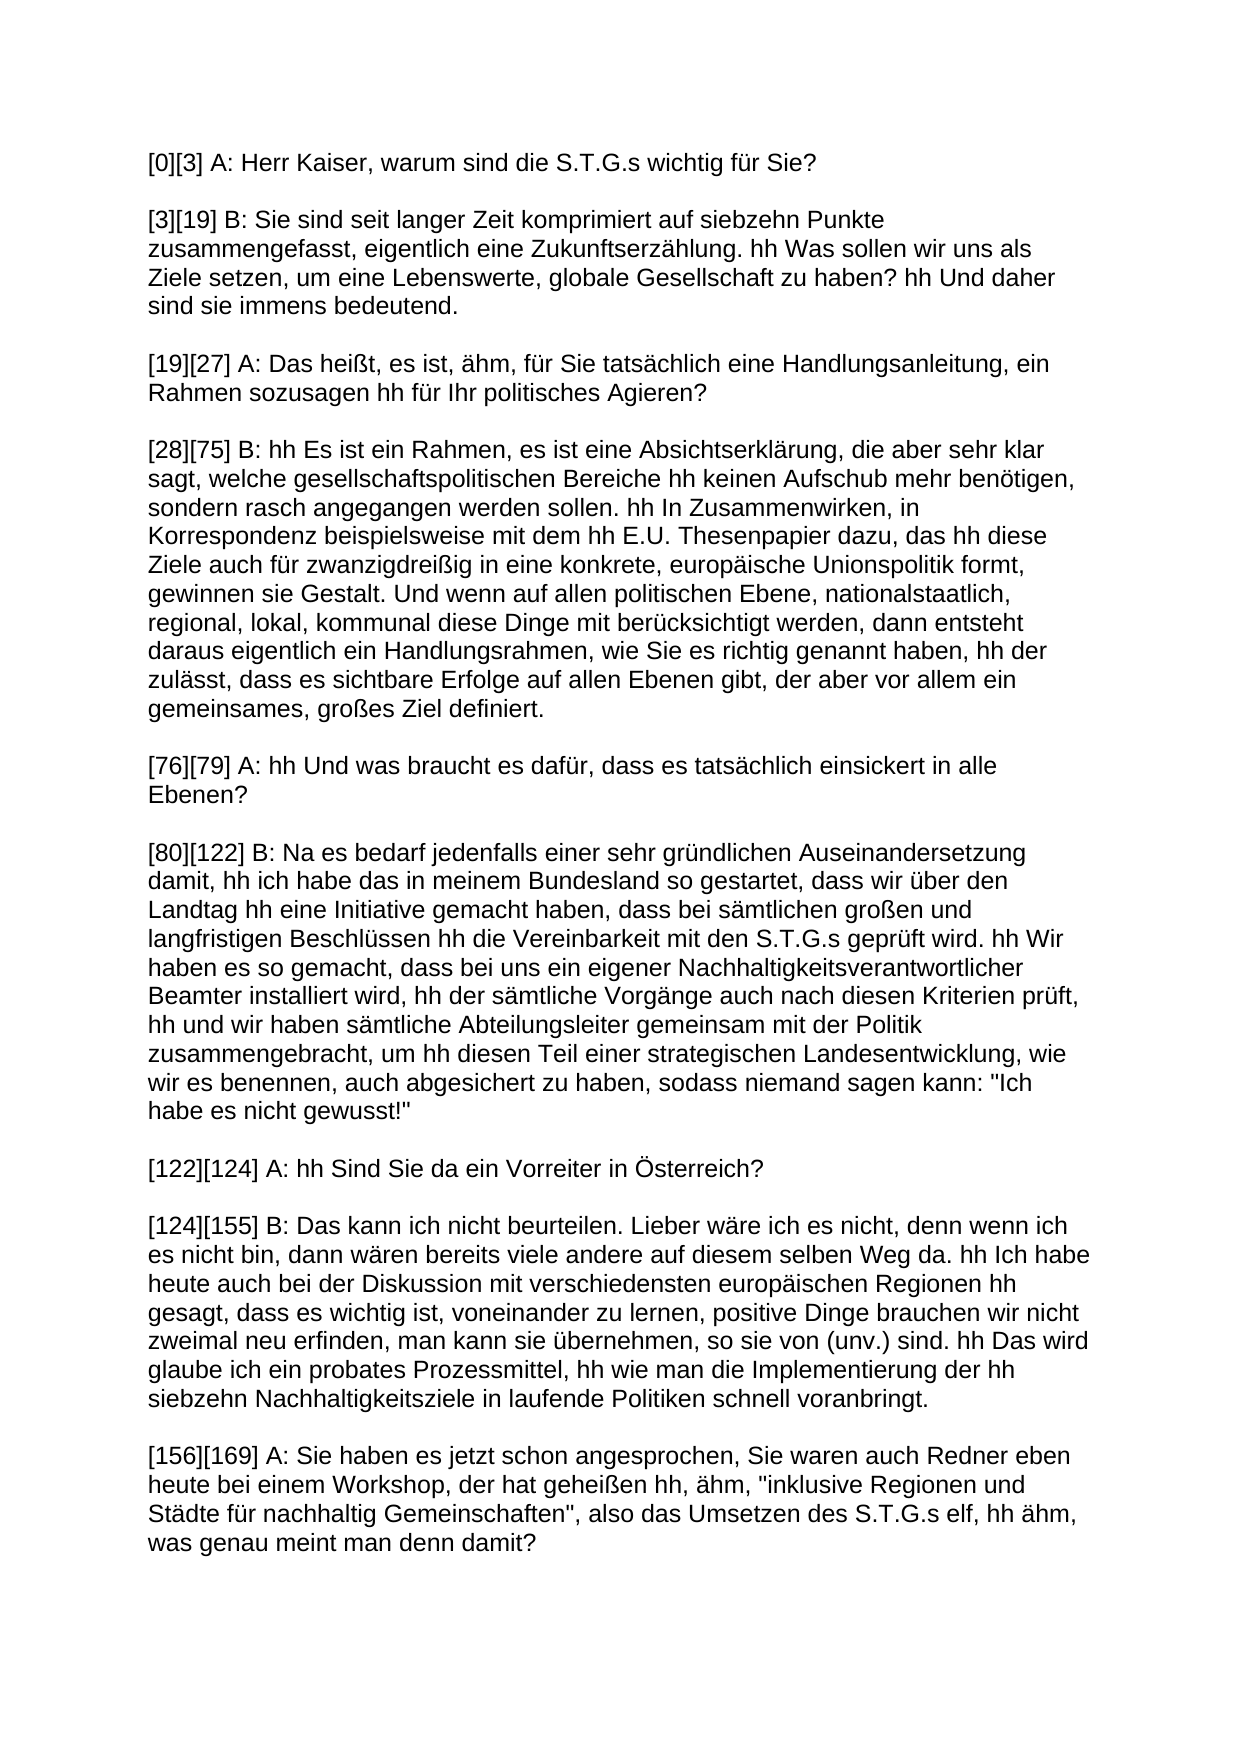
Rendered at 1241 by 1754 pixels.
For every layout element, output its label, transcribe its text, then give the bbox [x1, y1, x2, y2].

text [122][124] A: hh Sind Sie da ein Vorreiter in Österreich? [148, 1154, 1093, 1183]
text [76][79] A: hh Und was braucht es dafür, dass es tatsächlich einsickert in alle Ebenen? [148, 751, 1093, 809]
text [0][3] A: Herr Kaiser, warum sind die S.T.G.s wichtig für Sie? [148, 148, 1093, 176]
text [124][155] B: Das kann ich nicht beurteilen. Lieber wäre ich es nicht, denn wenn ich es nicht bin, dann wären bereits viele andere auf diesem selben Weg da. hh Ich habe heute auch bei der Diskussion mit verschiedensten europäischen Regionen hh gesagt, dass es wichtig ist, voneinander zu lernen, positive Dinge brauchen wir nicht zweimal neu erfinden, man kann sie übernehmen, so sie von (unv.) sind. hh Das wird glaube ich ein probates Prozessmittel, hh wie man die Implementierung der hh siebzehn Nachhaltigkeitsziele in laufende Politiken schnell voranbringt. [148, 1211, 1093, 1413]
text [3][19] B: Sie sind seit langer Zeit komprimiert auf siebzehn Punkte zusammengefasst, eigentlich eine Zukunftserzählung. hh Was sollen wir uns als Ziele setzen, um eine Lebenswerte, globale Gesellschaft zu haben? hh Und daher sind sie immens bedeutend. [148, 205, 1093, 320]
text [156][169] A: Sie haben es jetzt schon angesprochen, Sie waren auch Redner eben heute bei einem Workshop, der hat geheißen hh, ähm, "inklusive Regionen und Städte für nachhaltig Gemeinschaften", also das Umsetzen des S.T.G.s elf, hh ähm, was genau meint man denn damit? [148, 1441, 1093, 1556]
text [19][27] A: Das heißt, es ist, ähm, für Sie tatsächlich eine Handlungsanleitung, ein Rahmen sozusagen hh für Ihr politisches Agieren? [148, 349, 1093, 406]
text [28][75] B: hh Es ist ein Rahmen, es ist eine Absichtserklärung, die aber sehr klar sagt, welche gesellschaftspolitischen Bereiche hh keinen Aufschub mehr benötigen, sondern rasch angegangen werden sollen. hh In Zusammenwirken, in Korrespondenz beispielsweise mit dem hh E.U. Thesenpapier dazu, das hh diese Ziele auch für zwanzigdreißig in eine konkrete, europäische Unionspolitik formt, gewinnen sie Gestalt. Und wenn auf allen politischen Ebene, nationalstaatlich, regional, lokal, kommunal diese Dinge mit berücksichtigt werden, dann entsteht daraus eigentlich ein Handlungsrahmen, wie Sie es richtig genannt haben, hh der zulässt, dass es sichtbare Erfolge auf allen Ebenen gibt, der aber vor allem ein gemeinsames, großes Ziel definiert. [148, 435, 1093, 723]
text [80][122] B: Na es bedarf jedenfalls einer sehr gründlichen Auseinandersetzung damit, hh ich habe das in meinem Bundesland so gestartet, dass wir über den Landtag hh eine Initiative gemacht haben, dass bei sämtlichen großen und langfristigen Beschlüssen hh die Vereinbarkeit mit den S.T.G.s geprüft wird. hh Wir haben es so gemacht, dass bei uns ein eigener Nachhaltigkeitsverantwortlicher Beamter installiert wird, hh der sämtliche Vorgänge auch nach diesen Kriterien prüft, hh und wir haben sämtliche Abteilungsleiter gemeinsam mit der Politik zusammengebracht, um hh diesen Teil einer strategischen Landesentwicklung, wie wir es benennen, auch abgesichert zu haben, sodass niemand sagen kann: "Ich habe es nicht gewusst!" [148, 838, 1093, 1125]
